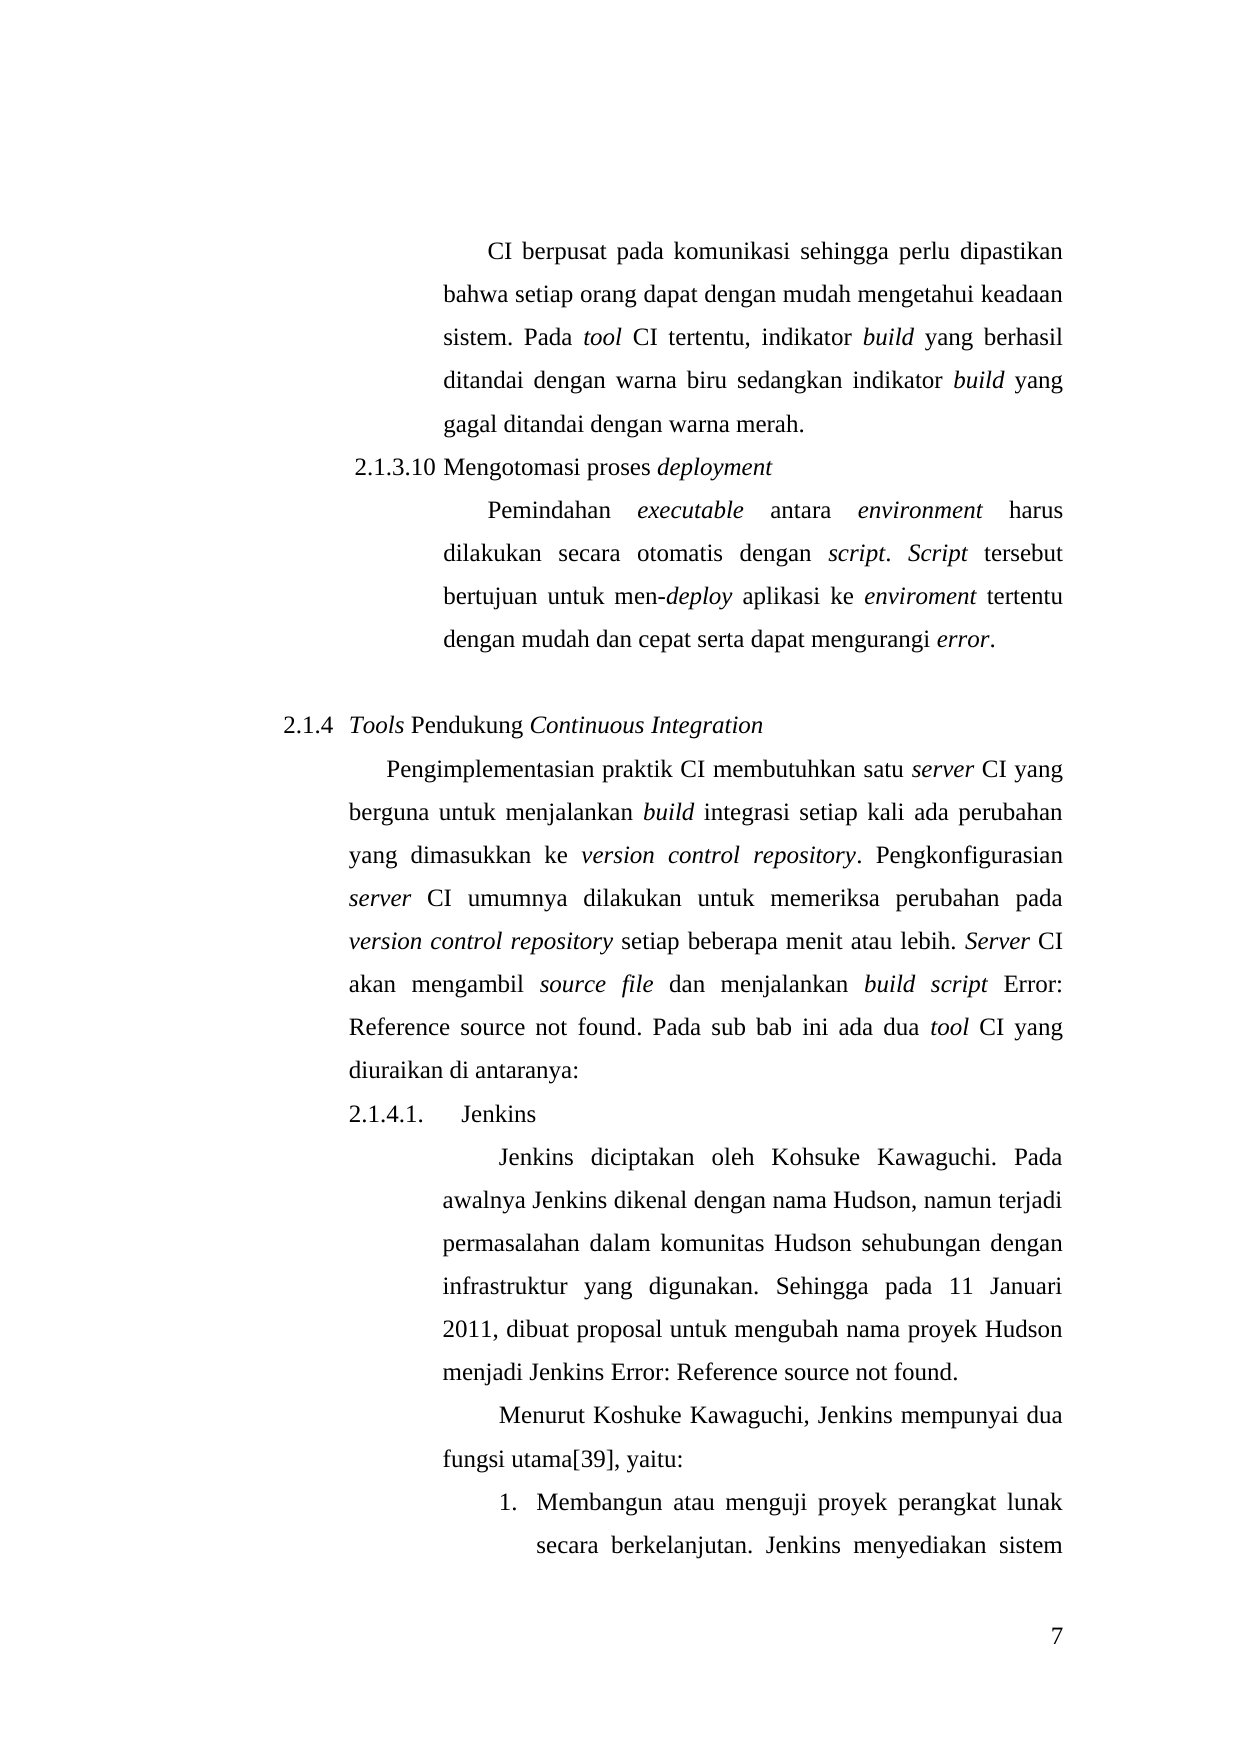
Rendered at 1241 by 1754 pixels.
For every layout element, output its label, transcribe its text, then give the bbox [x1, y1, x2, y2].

text Pemindahan executable antara environment harus dilakukan secara otomatis dengan script. Script tersebut bertujuan untuk men-deploy aplikasi ke enviroment tertentu dengan mudah dan cepat serta dapat mengurangi error. [443, 495, 1063, 653]
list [499, 1487, 1063, 1559]
list Menurut Koshuke Kawaguchi, Jenkins mempunyai dua fungsi utama[39], yaitu: [442, 1401, 1063, 1472]
text CI berpusat pada komunikasi sehingga perlu dipastikan bahwa setiap orang dapat dengan mudah mengetahui keadaan sistem. Pada tool CI tertentu, indikator build yang berhasil ditandai dengan warna biru sedangkan indikator build yang gagal ditandai dengan warna merah. [443, 236, 1063, 437]
list Jenkins [424, 1099, 1063, 1127]
list Tools Pendukung Continuous Integration [283, 711, 1063, 739]
list Mengotomasi proses deployment [354, 452, 1063, 481]
